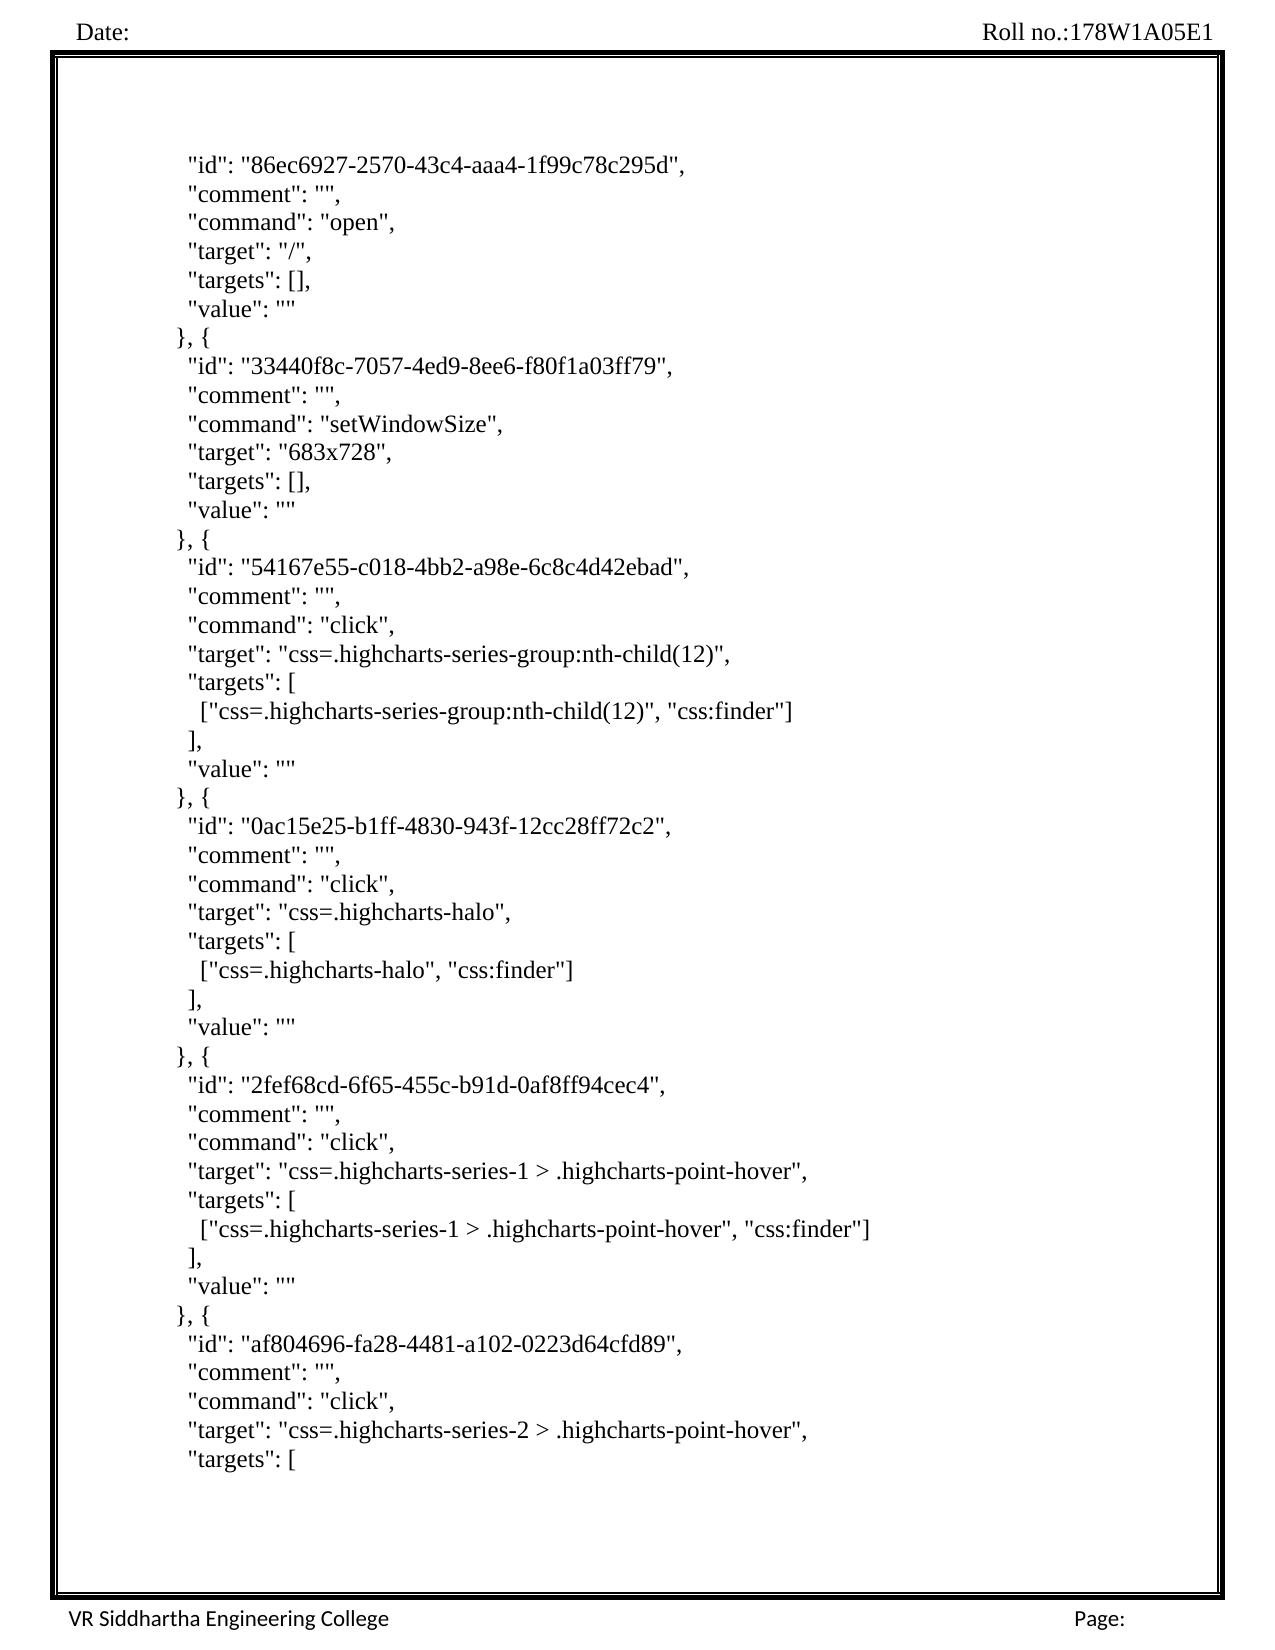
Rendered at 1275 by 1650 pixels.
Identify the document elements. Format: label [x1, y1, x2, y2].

text [150, 150, 1125, 1472]
